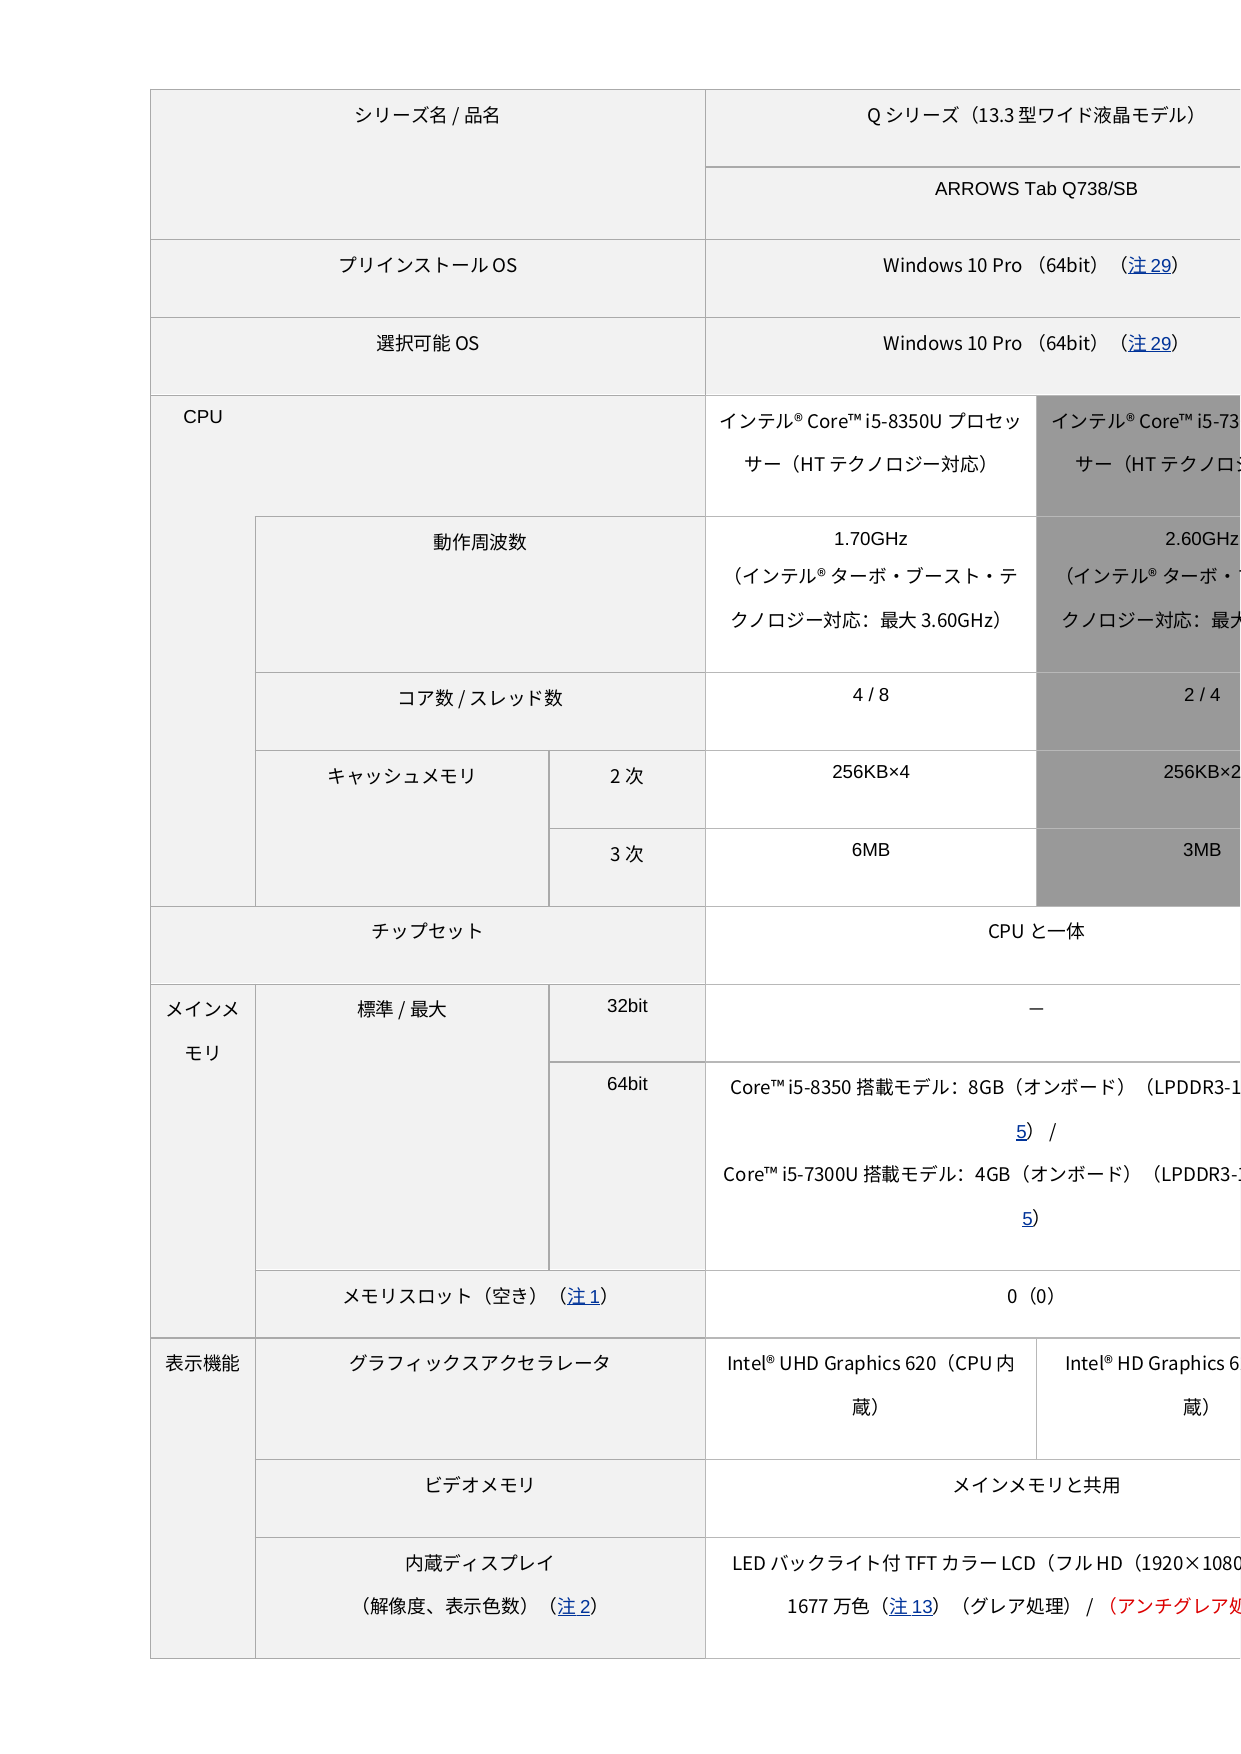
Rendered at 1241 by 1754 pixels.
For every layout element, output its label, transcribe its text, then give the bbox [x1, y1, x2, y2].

table_cell インテル® Core™ i5-8350U プロセッサー（HTテクノロジー対応） [706, 396, 1036, 516]
table_cell 32bit [550, 985, 705, 1061]
table_cell メモリスロット（空き）（注1） [256, 1271, 705, 1337]
table_cell Intel® UHD Graphics 620（CPU内蔵） [706, 1339, 1036, 1459]
table_cell 6MB [706, 829, 1036, 906]
table_cell 標準 / 最大 [256, 985, 548, 1269]
table_cell 2次 [550, 751, 705, 828]
table_cell CPUと一体 [706, 907, 1240, 983]
table_cell 256KB×2 [1037, 751, 1240, 828]
table_cell 1.70GHz （インテル® ターボ・ブースト・テクノロジー対応：最大3.60GHz） [706, 517, 1036, 672]
table_cell メインメモリと共用 [706, 1460, 1240, 1537]
table_cell 内蔵ディスプレイ （解像度、表示色数）（注2） [256, 1538, 705, 1658]
table_cell Windows 10 Pro （64bit）（注29） [706, 240, 1240, 317]
table_cell Intel® HD Graphics 620（CPU内蔵） [1037, 1339, 1240, 1459]
table_cell [255, 396, 705, 516]
table_cell 選択可能OS [151, 318, 705, 394]
table_cell グラフィックスアクセラレータ [256, 1339, 705, 1459]
table_cell ARROWS Tab Q738/SB [706, 168, 1240, 239]
table_cell 2 / 4 [1037, 673, 1240, 750]
table_cell 0（0） [706, 1271, 1240, 1337]
table_cell 3MB [1037, 829, 1240, 906]
table_cell Windows 10 Pro （64bit）（注29） [706, 318, 1240, 394]
table_cell 3次 [550, 829, 705, 906]
table_cell チップセット [151, 907, 705, 983]
table_cell 256KB×4 [706, 751, 1036, 828]
table_cell インテル® Core™ i5-7300U プロセッサー（HTテクノロジー対応） [1037, 396, 1240, 516]
table_cell 動作周波数 [256, 517, 705, 672]
table_cell コア数 / スレッド数 [256, 673, 705, 750]
table_cell キャッシュメモリ [256, 751, 548, 906]
table_cell メインメモリ [151, 985, 255, 1337]
table_cell 4 / 8 [706, 673, 1036, 750]
table_cell LEDバックライト付TFTカラーLCD（フルHD（1920×1080ドット）） 1677万色（注13）（グレア処理） / （アンチグレア処理） [706, 1538, 1240, 1658]
table_cell CPU [151, 396, 255, 906]
table_cell 64bit [550, 1063, 705, 1269]
table_cell プリインストールOS [151, 240, 705, 317]
table_cell － [706, 985, 1240, 1061]
table_cell 表示機能 [151, 1339, 255, 1658]
table_cell Core™ i5-8350搭載モデル：8GB（オンボード）（LPDDR3-1866）（注25） / Core™ i5-7300U搭載モデル：4GB（オンボード）（LPDDR3-1866）（注25） [706, 1063, 1240, 1269]
table_cell ビデオメモリ [256, 1460, 705, 1537]
table_header Qシリーズ（13.3型ワイド液晶モデル） [706, 90, 1240, 166]
table_cell 2.60GHz （インテル® ターボ・ブースト・テクノロジー対応：最大3.50GHz） [1037, 517, 1240, 672]
table_header シリーズ名 / 品名 [151, 90, 705, 239]
